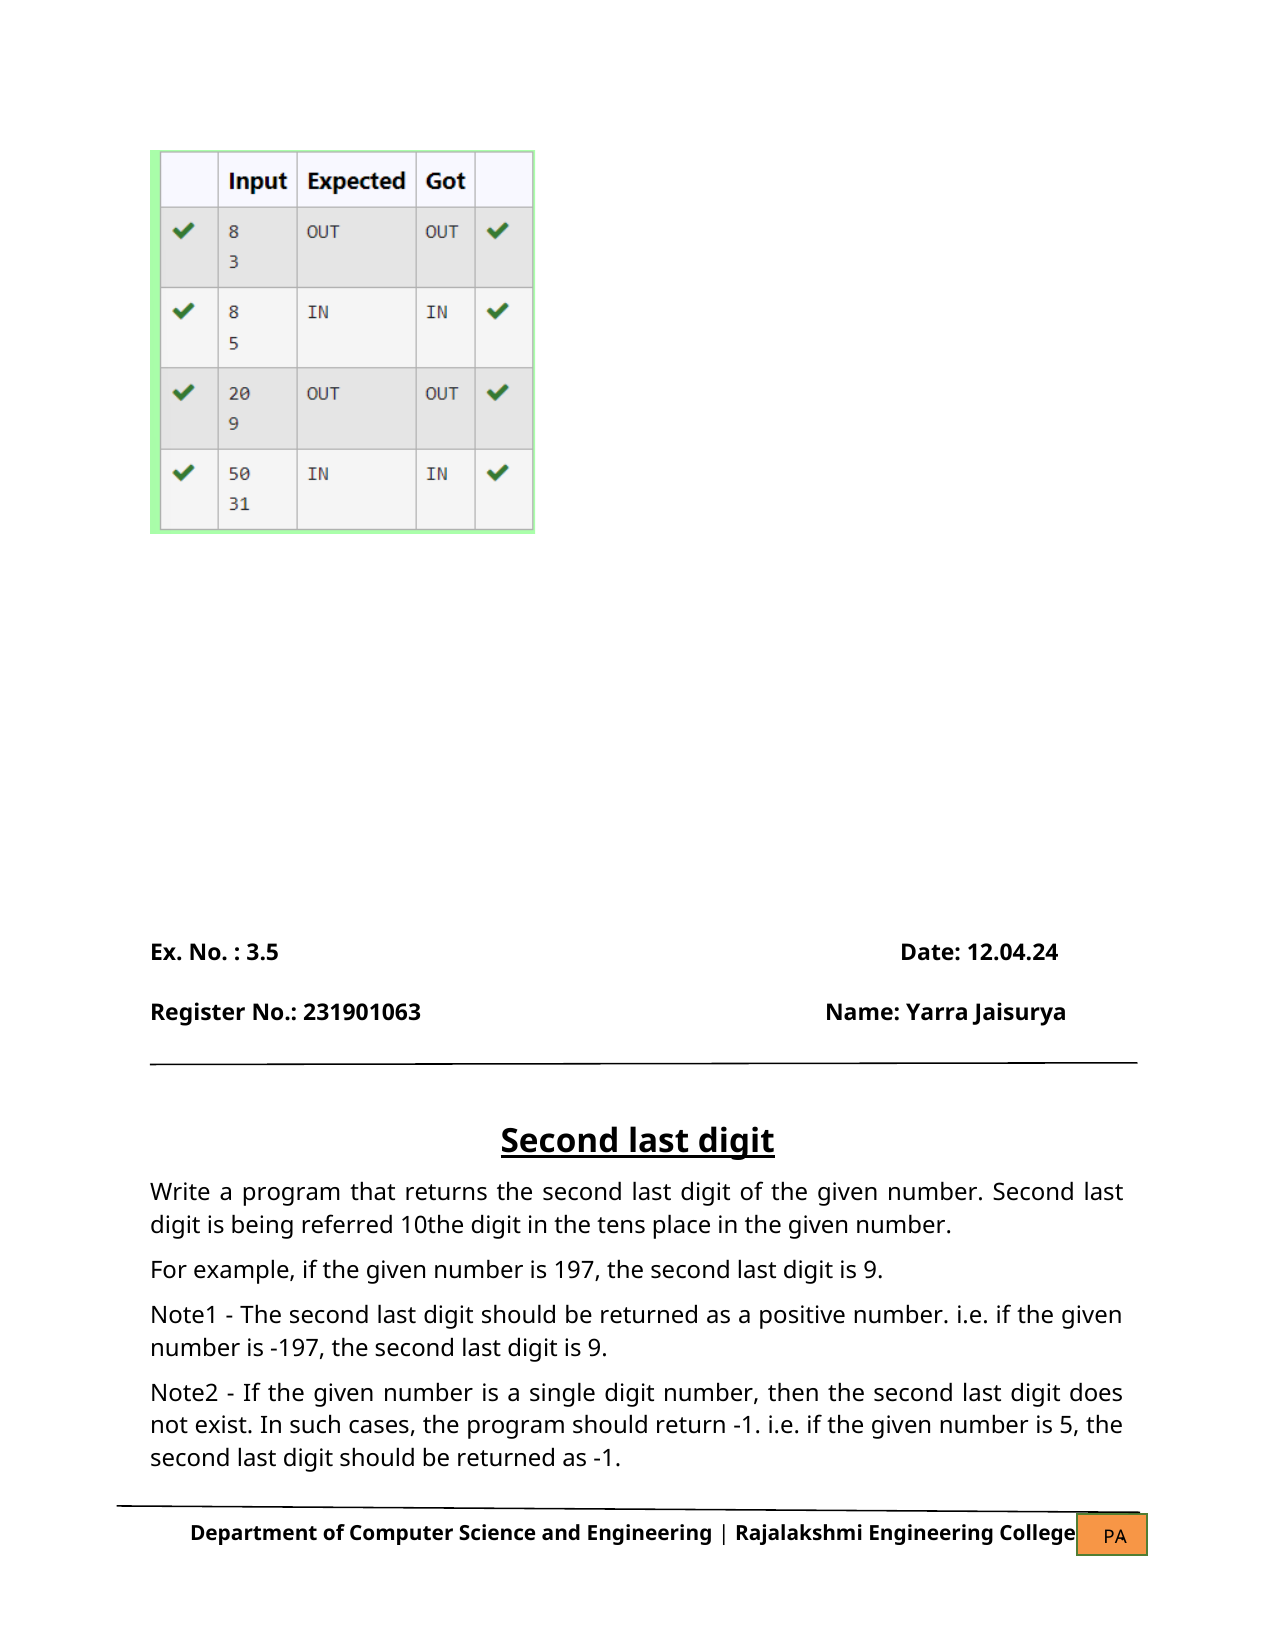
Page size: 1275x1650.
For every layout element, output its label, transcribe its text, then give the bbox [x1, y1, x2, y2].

text Second last digit [150, 1117, 1125, 1162]
text For example, if the given number is 197, the second last digit is 9. [150, 1253, 1125, 1285]
text Write a program that returns the second last digit of the given number. Second last digit is being referred 10the digit in the tens place in the given number. [150, 1175, 1125, 1240]
text Ex. No. : 3.5 Date: 12.04.24 [150, 936, 1125, 967]
text Note1 - The second last digit should be returned as a positive number. i.e. if the given number is -197, the second last digit is 9. [150, 1298, 1125, 1363]
text Note2 - If the given number is a single digit number, then the second last digit does not exist. In such cases, the program should return -1. i.e. if the given number is 5, the second last digit should be returned as -1. [150, 1376, 1125, 1473]
picture [150, 150, 536, 534]
text Register No.: 231901063 Name: Yarra Jaisurya [150, 996, 1125, 1027]
